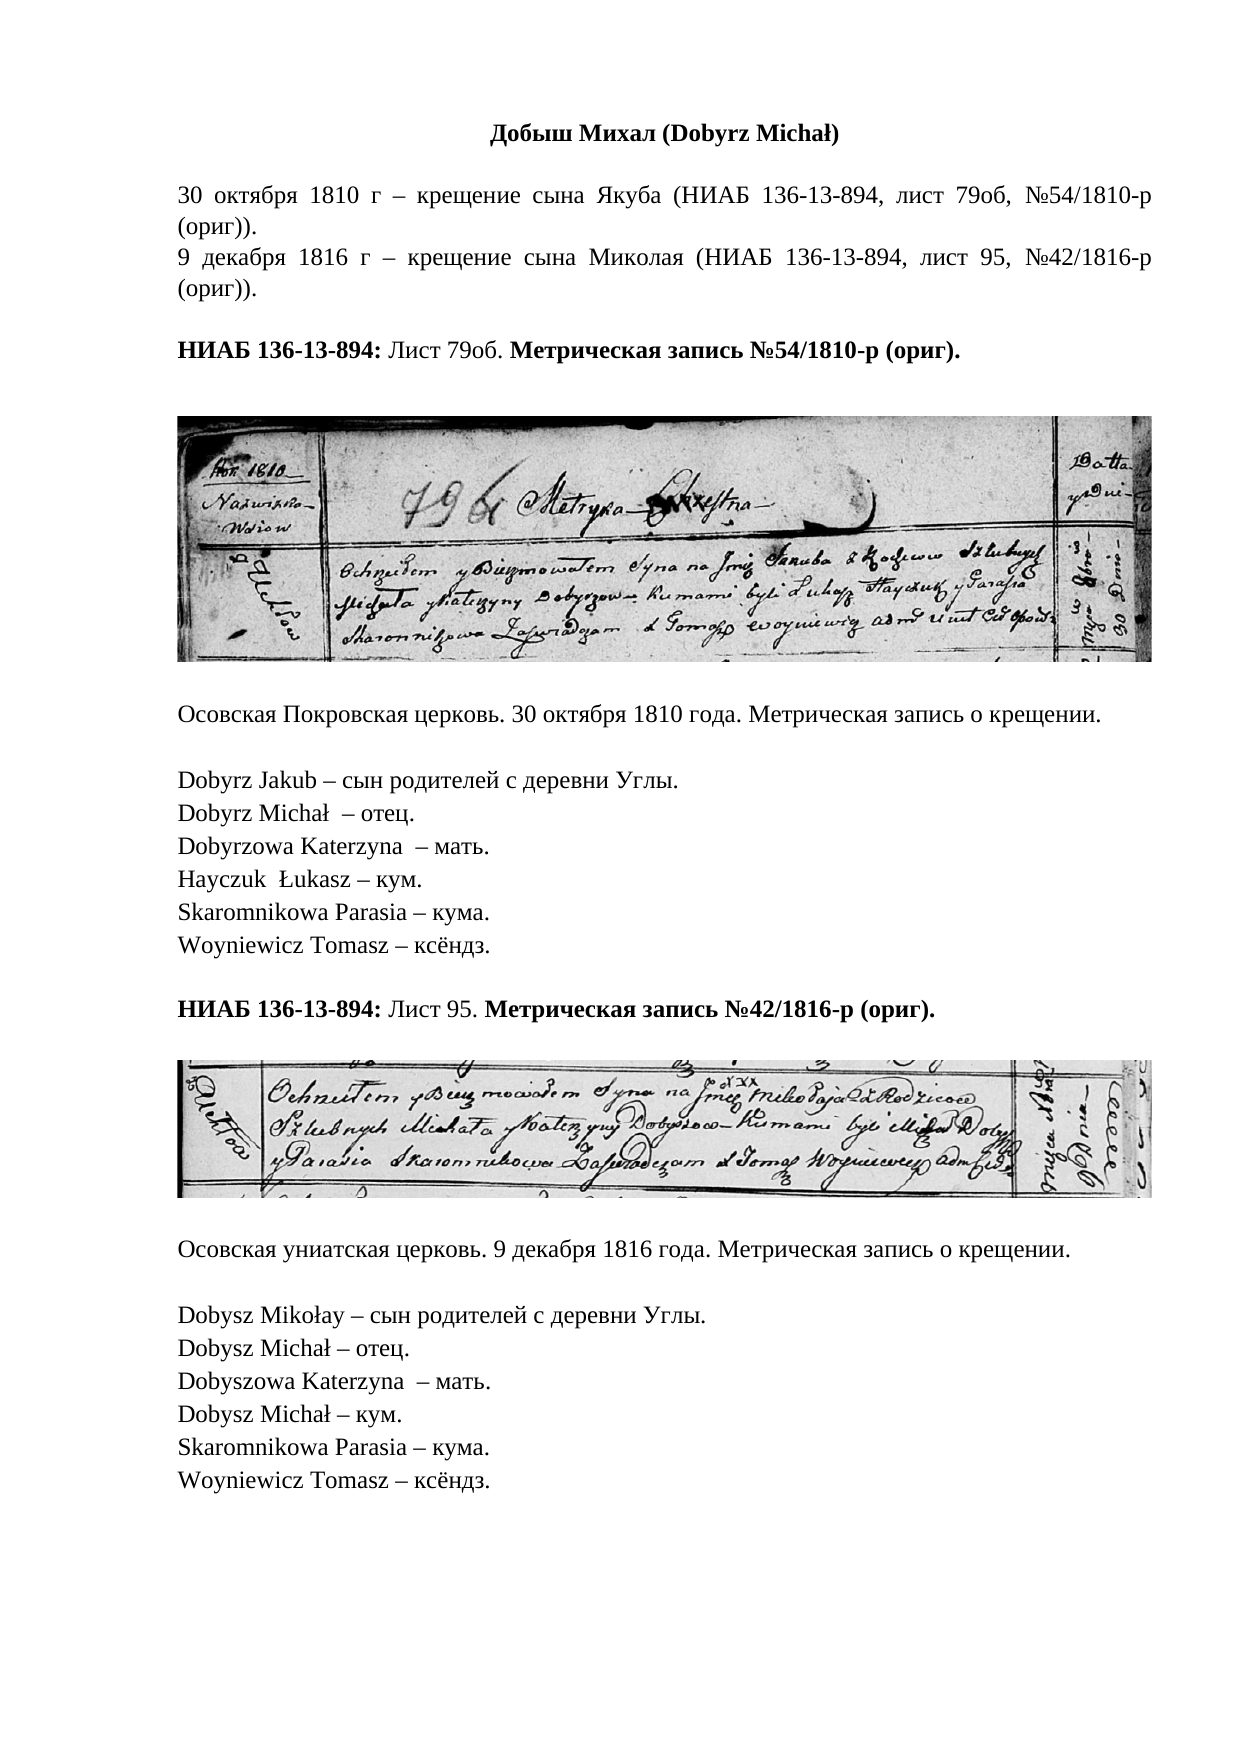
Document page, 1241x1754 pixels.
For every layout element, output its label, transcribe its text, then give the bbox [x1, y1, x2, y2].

text Dobysz Michał – отец. [177, 1333, 1152, 1362]
text 30 октября 1810 г – крещение сына Якуба (НИАБ 136-13-894, лист 79об, №54/1810-р (ориг)). [177, 180, 1152, 240]
text НИАБ 136-13-894: Лист 79об. Метрическая запись №54/1810-р (ориг). [177, 335, 1152, 364]
text Skaromnikowa Parasia – кума. [177, 1432, 1152, 1461]
text Dobysz Mikołay – сын родителей с деревни Углы. [177, 1300, 1152, 1329]
text Skaromnikowa Parasia – кума. [177, 897, 1152, 926]
text Dobyrzowa Katerzyna – мать. [177, 831, 1152, 860]
text Dobyszowa Katerzyna – мать. [177, 1366, 1152, 1395]
text 9 декабря 1816 г – крещение сына Миколая (НИАБ 136-13-894, лист 95, №42/1816-р (ориг)). [177, 242, 1152, 302]
text Dobysz Michał – кум. [177, 1399, 1152, 1428]
text Осовская Покровская церковь. 30 октября 1810 года. Метрическая запись о крещении. [177, 699, 1152, 728]
text Осовская униатская церковь. 9 декабря 1816 года. Метрическая запись о крещении. [177, 1234, 1152, 1263]
text Woyniewicz Tomasz – ксёндз. [177, 1466, 1152, 1494]
text Добыш Михал (Dobyrz Michał) [177, 118, 1152, 147]
text Woyniewicz Tomasz – ксёндз. [177, 930, 1152, 959]
text Dobyrz Michał – отец. [177, 798, 1152, 827]
picture [177, 1060, 1152, 1198]
text Dobyrz Jakub – сын родителей с деревни Углы. [177, 765, 1152, 794]
text НИАБ 136-13-894: Лист 95. Метрическая запись №42/1816-р (ориг). [177, 994, 1152, 1023]
picture [177, 416, 1152, 662]
text Hayczuk Łukasz – кум. [177, 864, 1152, 893]
